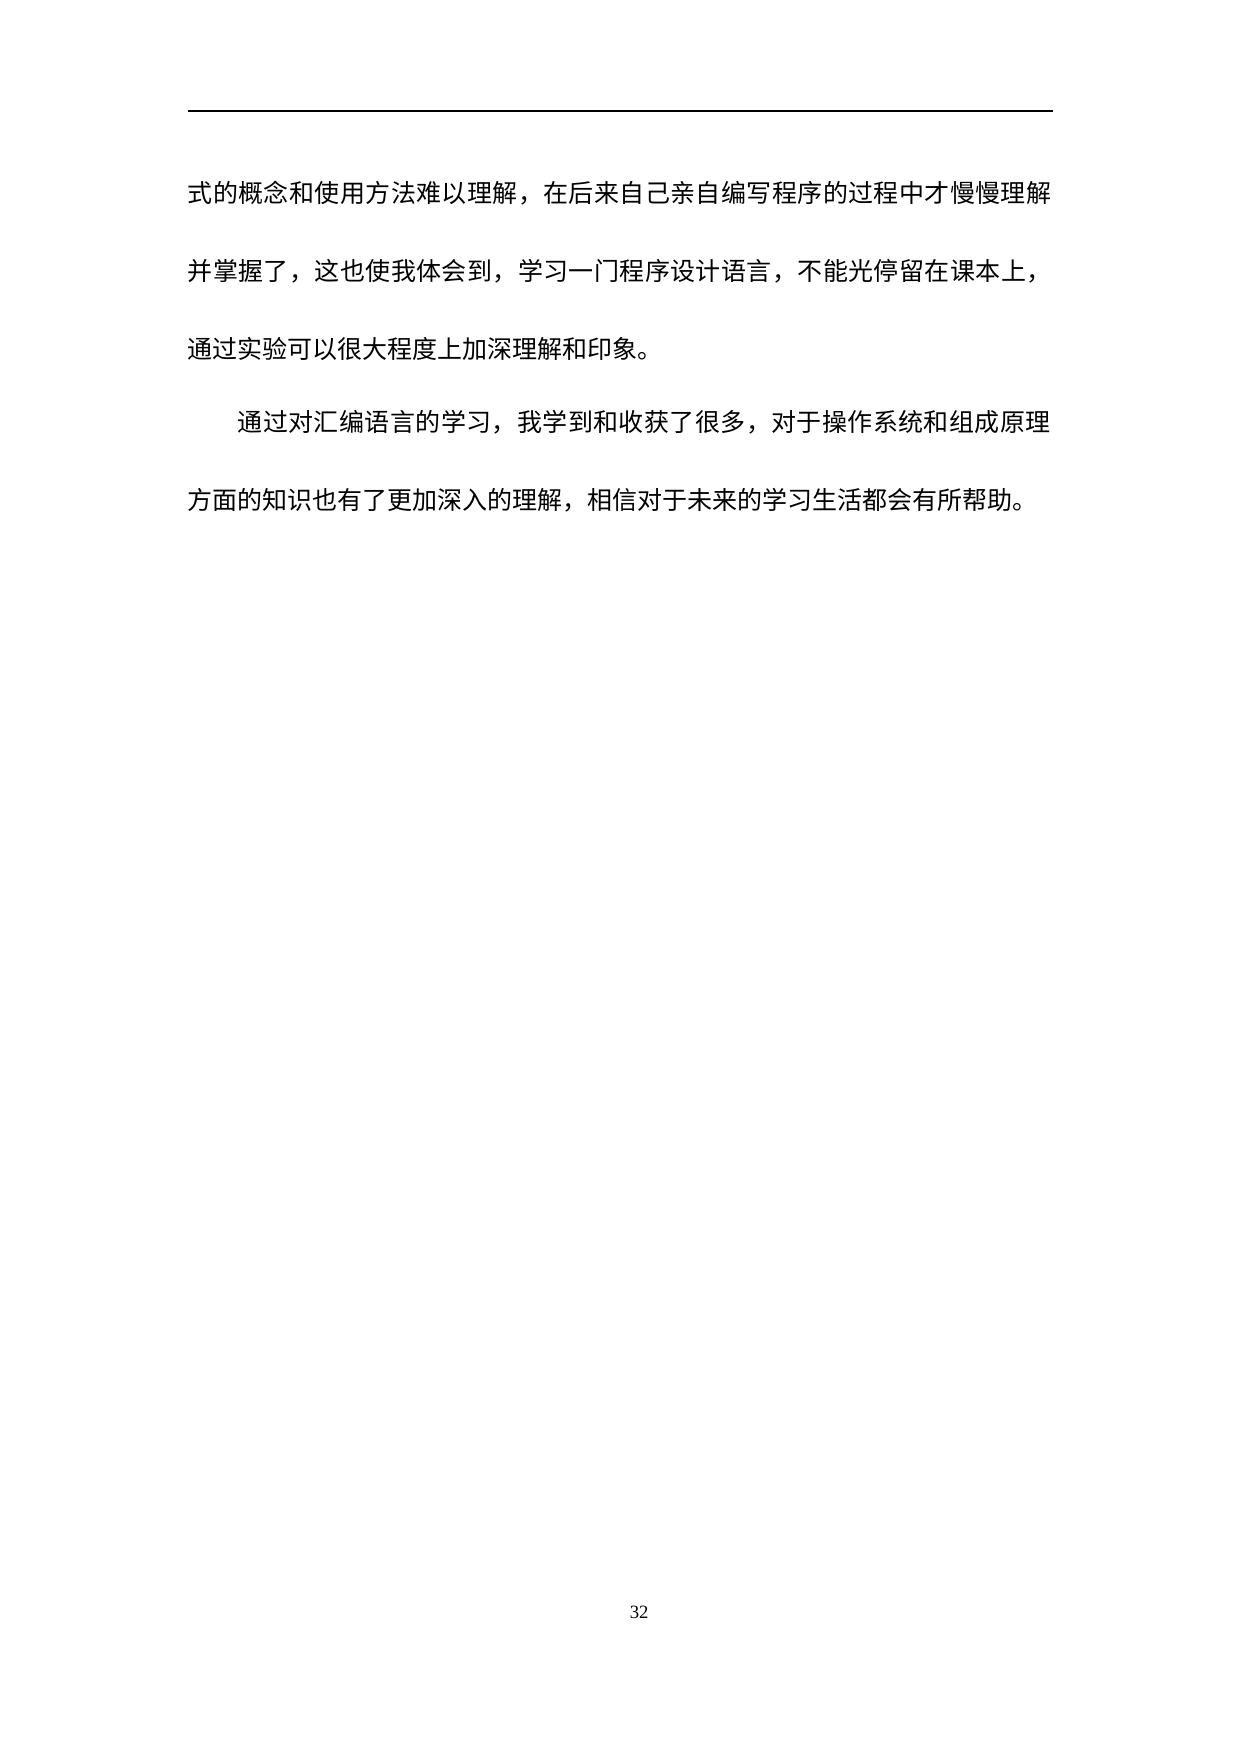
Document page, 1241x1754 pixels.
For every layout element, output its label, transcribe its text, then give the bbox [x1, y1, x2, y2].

text 通过对汇编语言的学习，我学到和收获了很多，对于操作系统和组成原理方面的知识也有了更加深入的理解，相信对于未来的学习生活都会有所帮助。 [187, 387, 1053, 533]
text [187, 158, 1053, 382]
